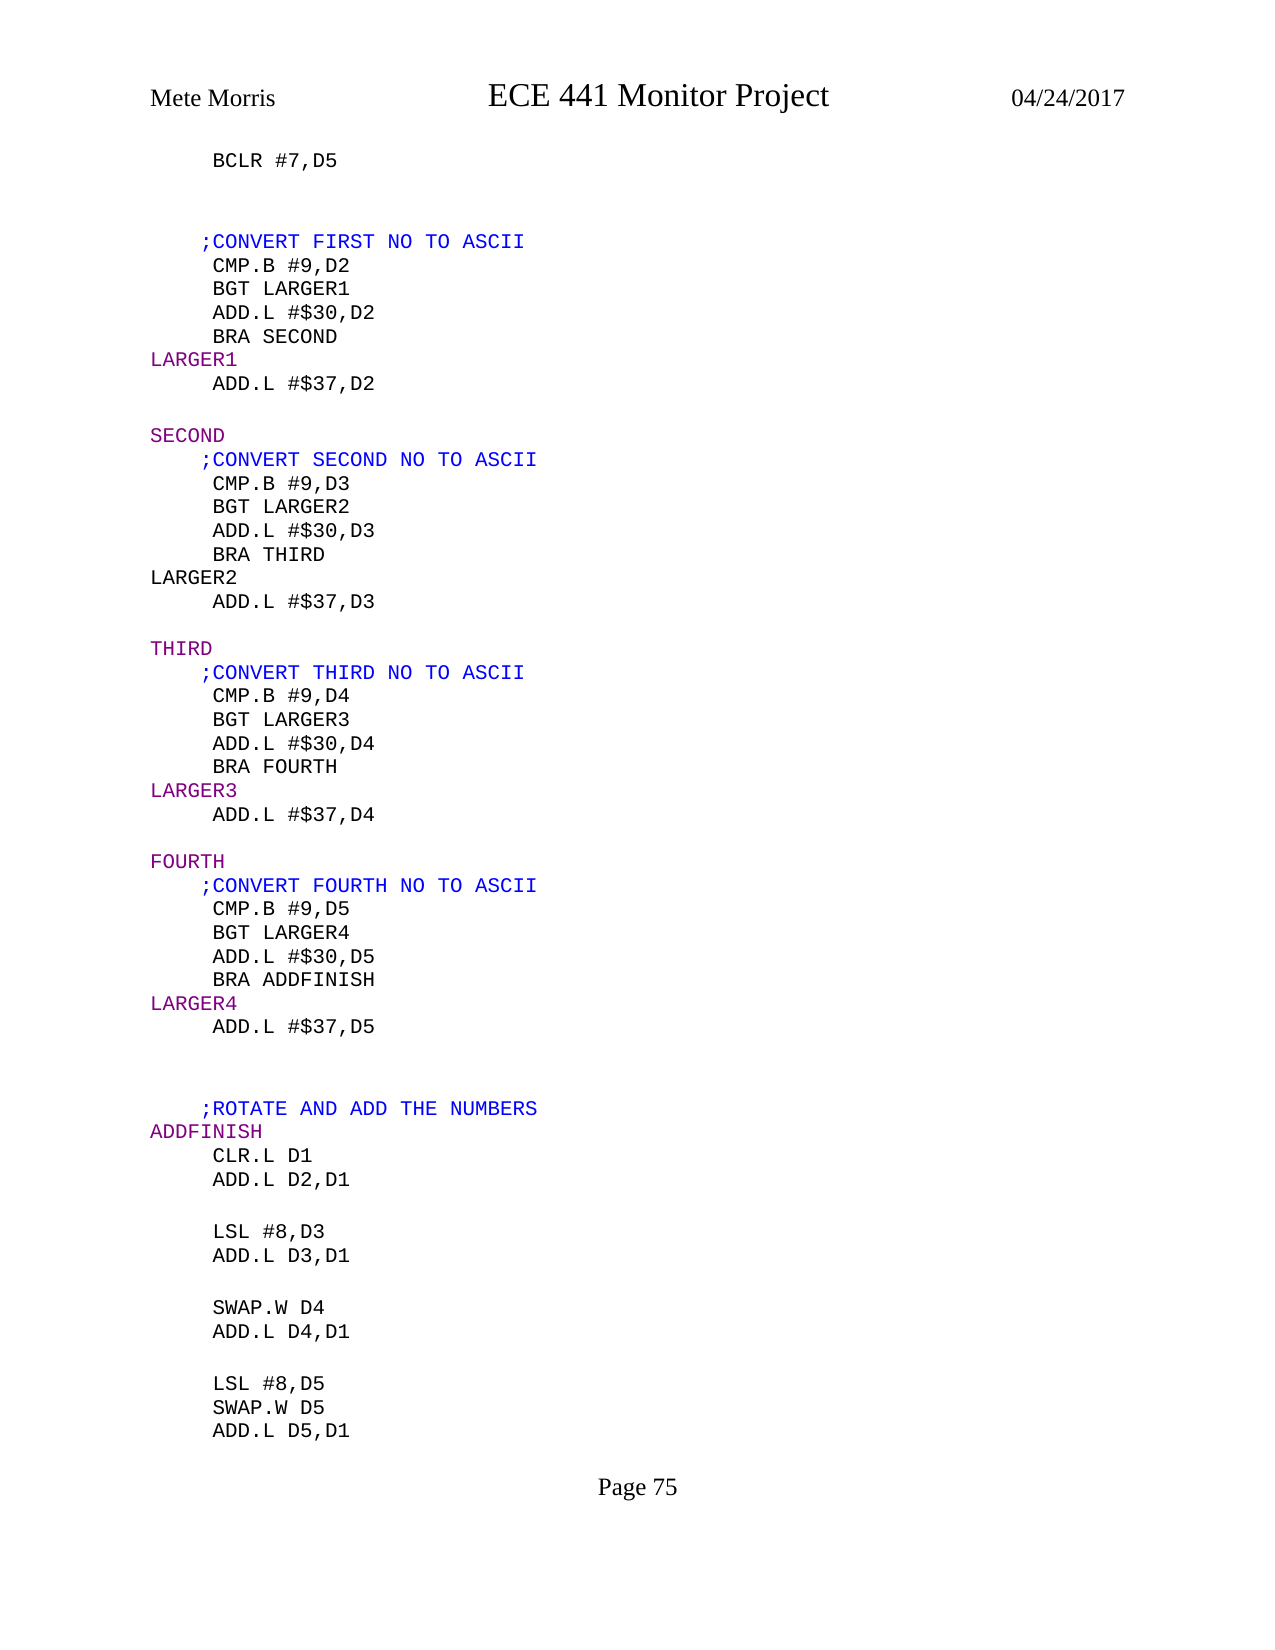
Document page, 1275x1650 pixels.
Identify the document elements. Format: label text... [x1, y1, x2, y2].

text BGT LARGER1 [150, 278, 1125, 302]
text ADDFINISH [150, 1121, 1125, 1145]
text ADD.L #$37,D3 [150, 591, 1125, 614]
text ADD.L D5,D1 [150, 1420, 1125, 1444]
text BRA THIRD [150, 544, 1125, 567]
text ;CONVERT THIRD NO TO ASCII [150, 662, 1125, 686]
text ADD.L D3,D1 [150, 1245, 1125, 1268]
text ;CONVERT SECOND NO TO ASCII [150, 449, 1125, 473]
text ADD.L D4,D1 [150, 1321, 1125, 1344]
text BGT LARGER2 [150, 496, 1125, 520]
text ADD.L #$30,D4 [150, 733, 1125, 756]
text BGT LARGER4 [150, 922, 1125, 946]
text FOURTH [150, 851, 1125, 875]
text BRA SECOND [150, 326, 1125, 349]
text CLR.L D1 [150, 1145, 1125, 1169]
text BCLR #7,D5 [150, 150, 1125, 174]
text ADD.L #$37,D4 [150, 804, 1125, 827]
text LARGER2 [150, 567, 1125, 591]
text SWAP.W D4 [150, 1297, 1125, 1321]
text ;ROTATE AND ADD THE NUMBERS [150, 1098, 1125, 1121]
text LARGER1 [150, 349, 1125, 373]
text LSL #8,D3 [150, 1221, 1125, 1245]
text SECOND [150, 425, 1125, 449]
text ADD.L #$37,D2 [150, 373, 1125, 397]
text CMP.B #9,D5 [150, 898, 1125, 922]
text ;CONVERT FIRST NO TO ASCII [150, 231, 1125, 255]
text ADD.L D2,D1 [150, 1169, 1125, 1192]
text CMP.B #9,D2 [150, 255, 1125, 278]
text BRA ADDFINISH [150, 969, 1125, 993]
text LSL #8,D5 [150, 1373, 1125, 1397]
text LARGER4 [150, 993, 1125, 1017]
text ADD.L #$30,D2 [150, 302, 1125, 326]
text CMP.B #9,D4 [150, 686, 1125, 709]
text THIRD [150, 638, 1125, 662]
text ADD.L #$37,D5 [150, 1017, 1125, 1040]
text BRA FOURTH [150, 756, 1125, 780]
text ;CONVERT FOURTH NO TO ASCII [150, 875, 1125, 898]
text ADD.L #$30,D5 [150, 946, 1125, 969]
text CMP.B #9,D3 [150, 473, 1125, 496]
text BGT LARGER3 [150, 709, 1125, 733]
text LARGER3 [150, 780, 1125, 804]
text SWAP.W D5 [150, 1397, 1125, 1420]
text ADD.L #$30,D3 [150, 520, 1125, 544]
